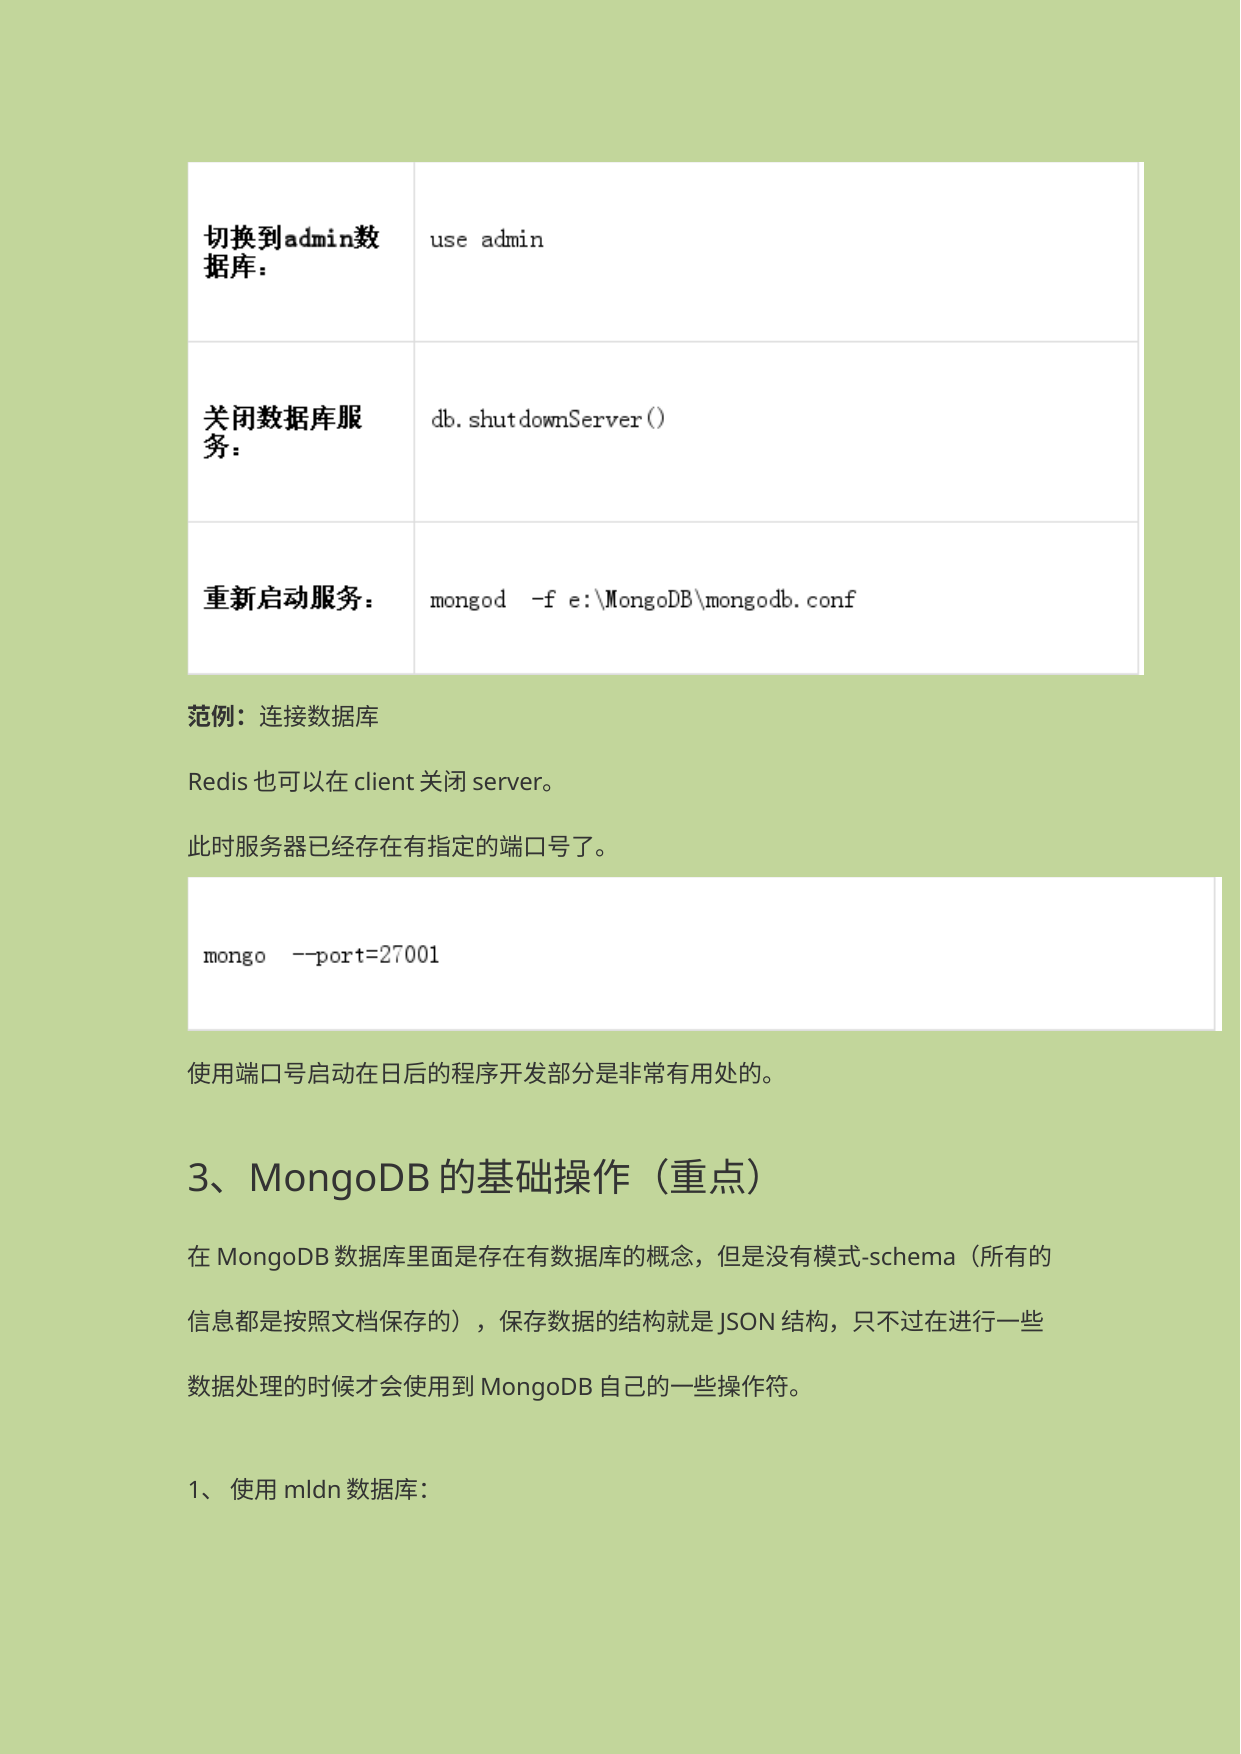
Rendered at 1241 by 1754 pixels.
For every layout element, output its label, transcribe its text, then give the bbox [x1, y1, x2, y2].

picture [187, 877, 1222, 1031]
text 使用端口号启动在日后的程序开发部分是非常有用处的。 [187, 1039, 1053, 1104]
text 在MongoDB数据库里面是存在有数据库的概念，但是没有模式-schema（所有的信息都是按照文档保存的），保存数据的结构就是JSON结构，只不过在进行一些数据处理的时候才会使用到MongoDB自己的一些操作符。 [187, 1223, 1053, 1418]
text 3、MongoDB的基础操作（重点） [187, 1142, 1053, 1207]
text Redis也可以在client关闭server。 [187, 747, 1053, 812]
text 1、 使用mldn数据库： [187, 1455, 1053, 1520]
text 此时服务器已经存在有指定的端口号了。 [187, 812, 1053, 877]
picture [187, 162, 1144, 675]
text 范例：连接数据库 [187, 682, 1053, 747]
